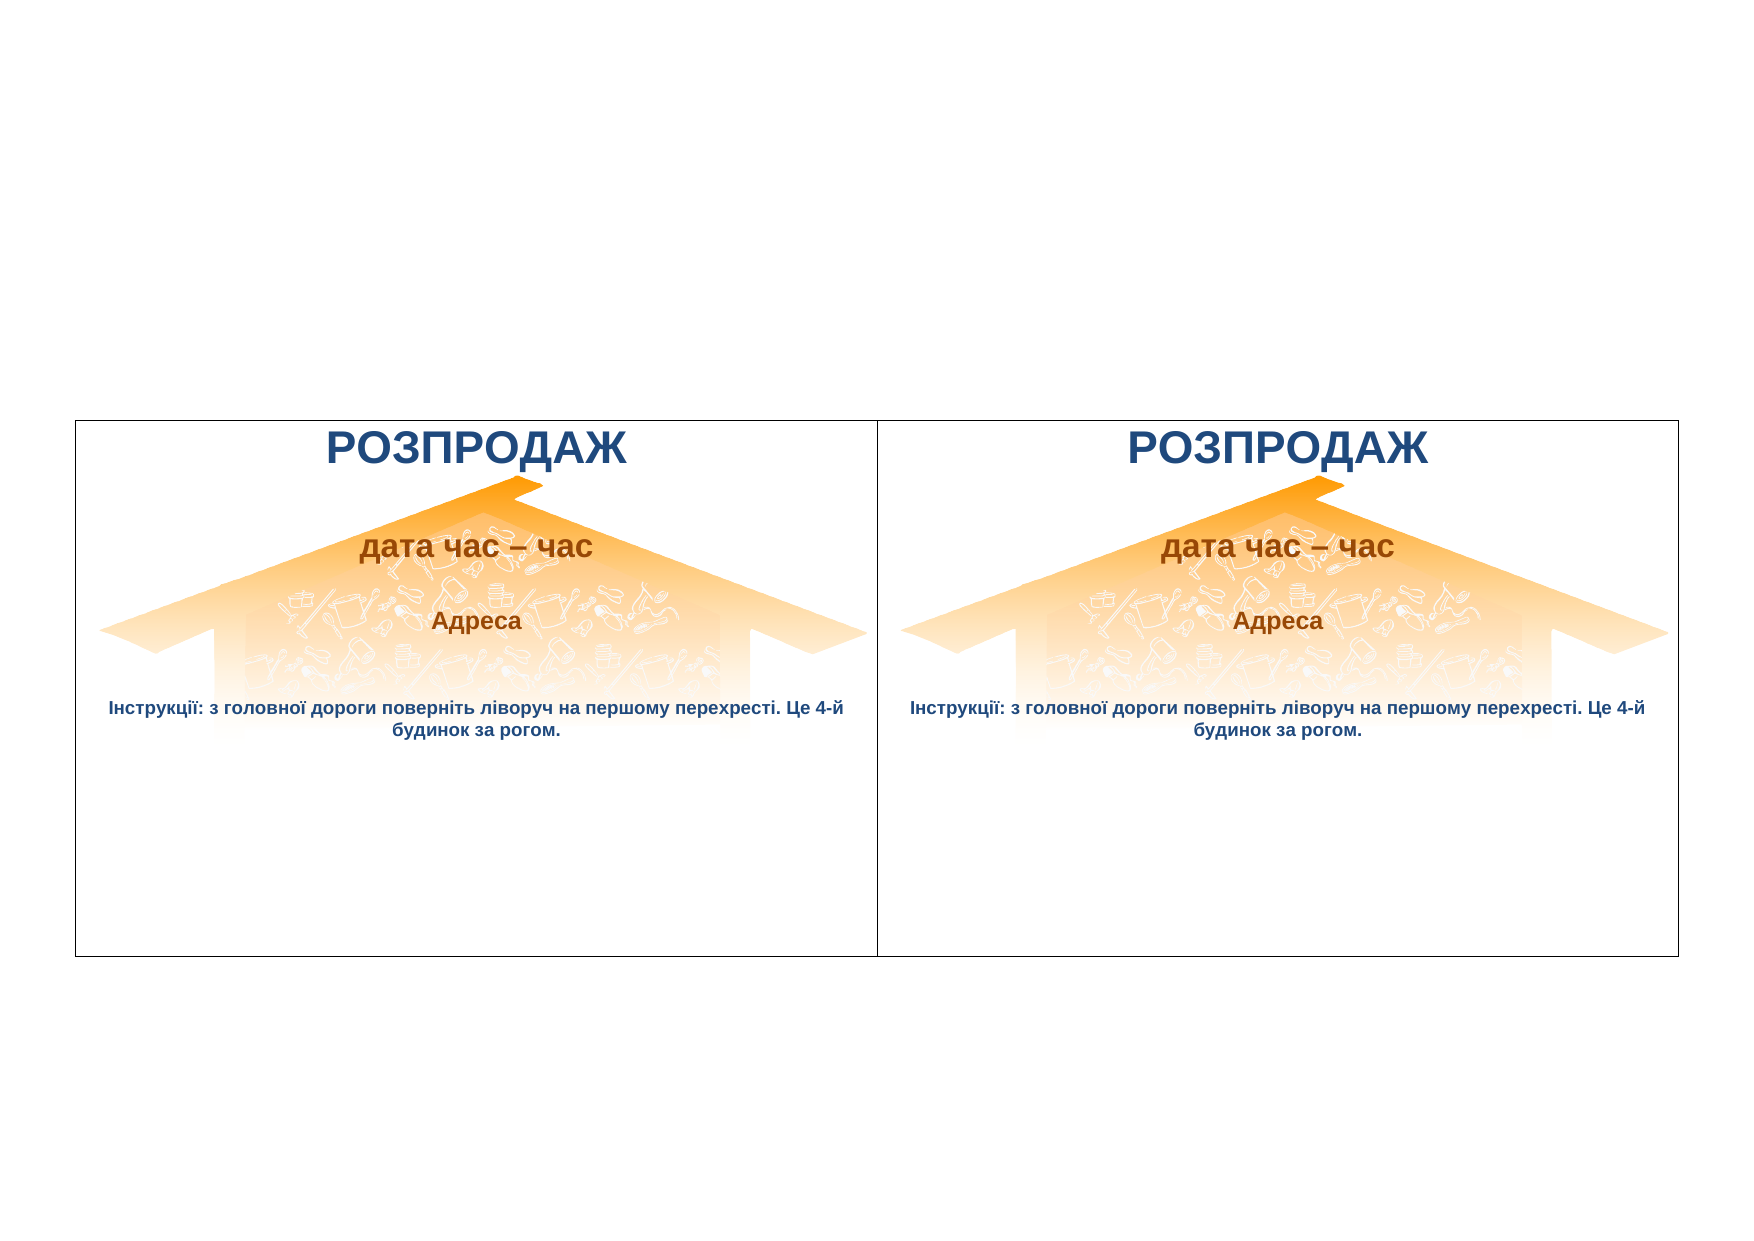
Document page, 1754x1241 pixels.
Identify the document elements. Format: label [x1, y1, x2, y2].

table_header [76, 421, 877, 956]
table_header [878, 421, 1678, 956]
